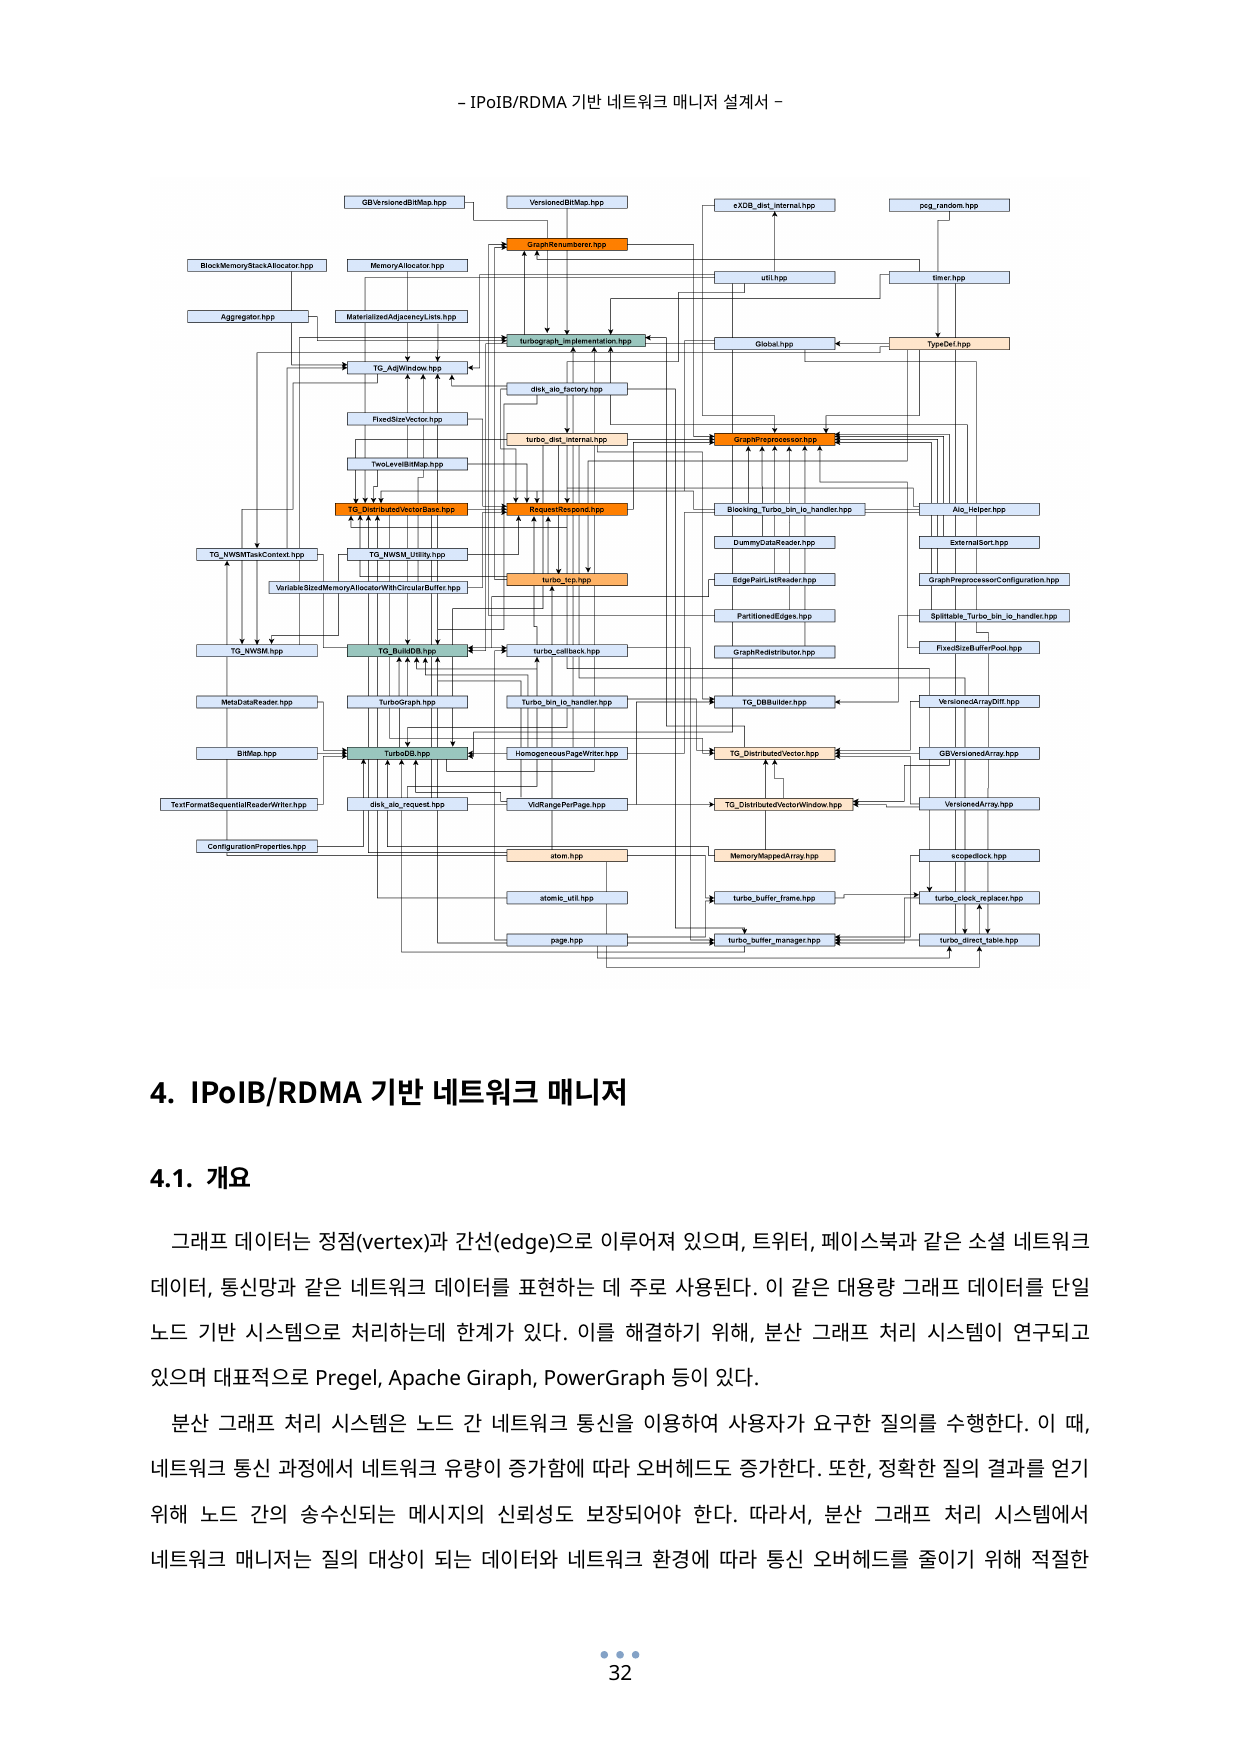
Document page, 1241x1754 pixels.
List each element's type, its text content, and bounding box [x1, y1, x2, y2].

subtitle 개요 [150, 1158, 1090, 1195]
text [150, 1407, 1090, 1573]
picture [150, 177, 1090, 989]
text 그래프 데이터는 정점(vertex)과 간선(edge)으로 이루어져 있으며, 트위터, 페이스북과 같은 소셜 네트워크 데이터, 통신망과 같은 네트워크 데이터를 표현하는 데 주로 사용된다. 이 같은 대용량 그래프 데이터를 단일 노드 기반 시스템으로 처리하는데 한계가 있다. 이를 해결하기 위해, 분산 그래프 처리 시스템이 연구되고 있으며 대표적으로 Pregel, Apache Giraph, PowerGraph 등이 있다. [150, 1225, 1090, 1392]
subtitle IPoIB/RDMA 기반 네트워크 매니저 [150, 1070, 1090, 1112]
